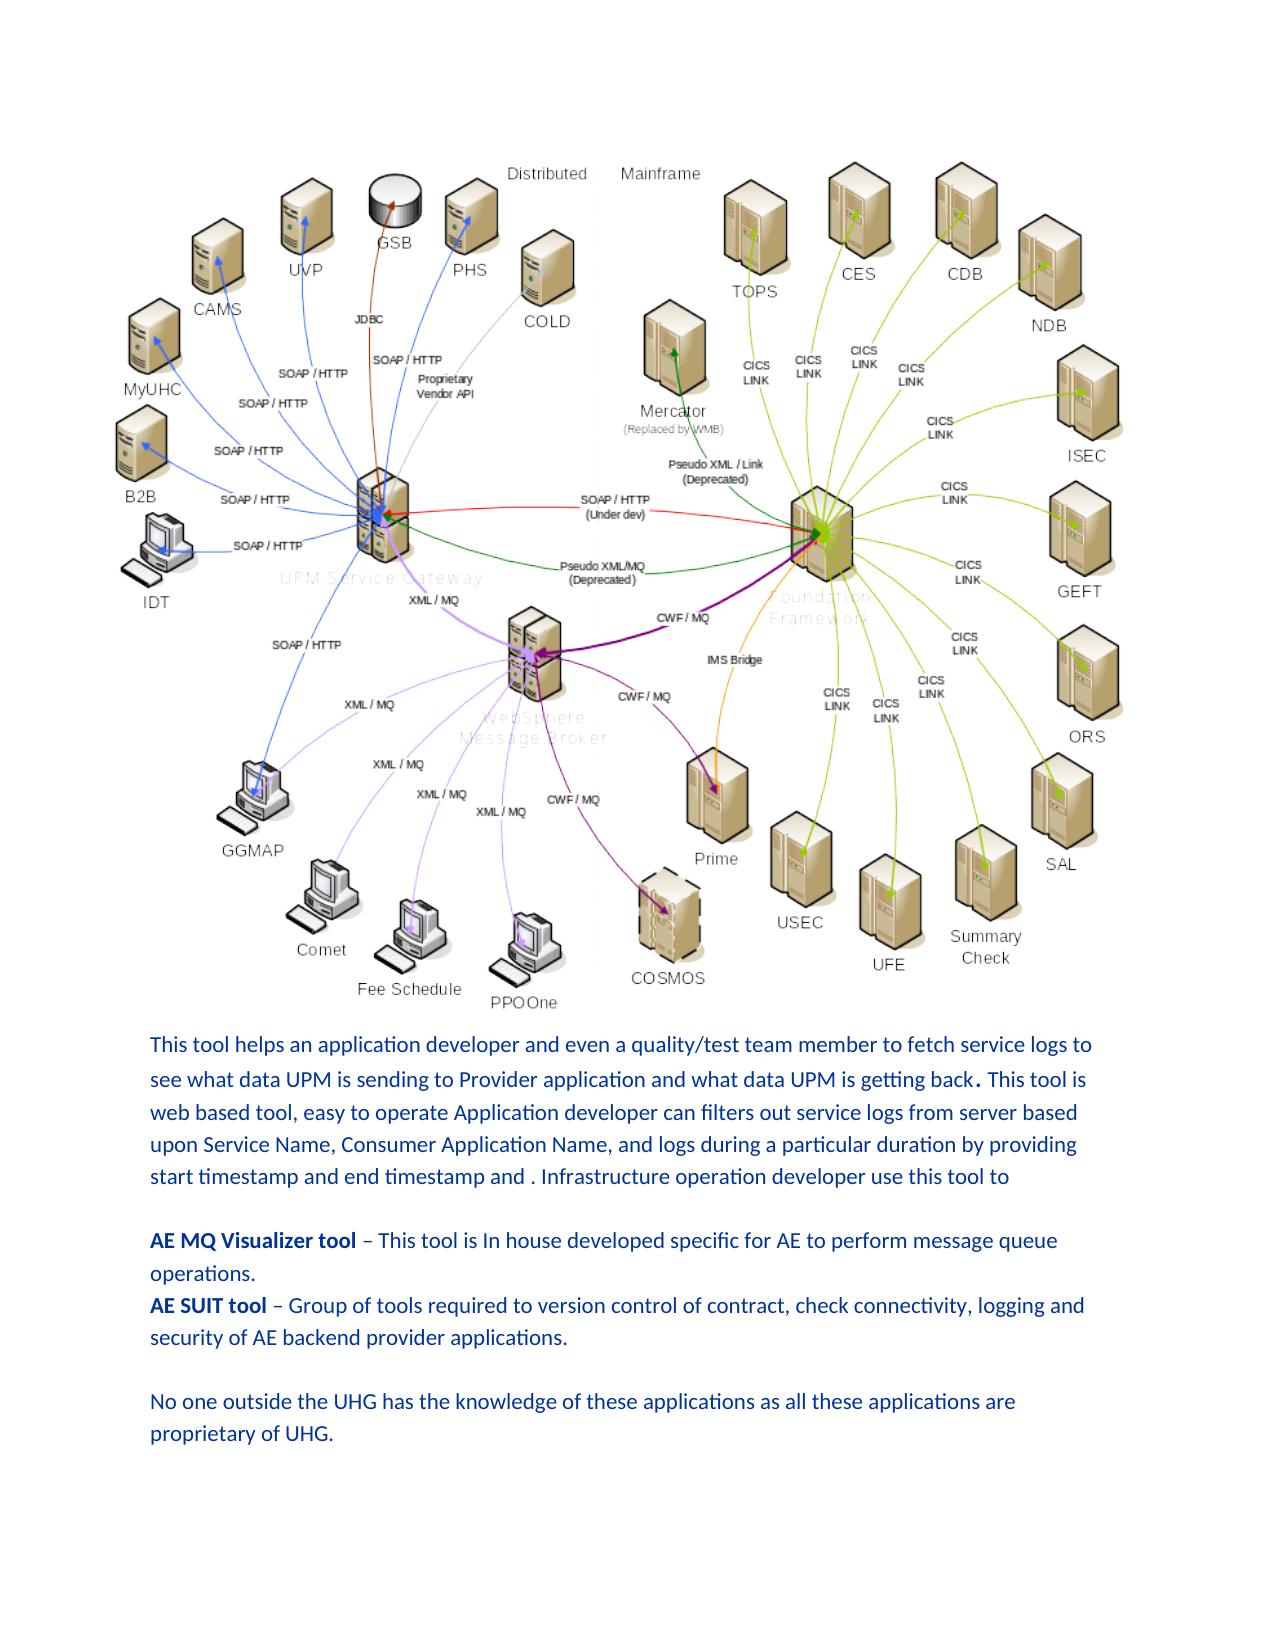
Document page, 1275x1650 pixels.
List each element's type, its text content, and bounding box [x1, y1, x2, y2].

text No one outside the UHG has the knowledge of these applications as all these applications are proprietary of UHG. [150, 1387, 1125, 1448]
text AE SUIT tool – Group of tools required to version control of contract, check connectivity, logging and security of AE backend provider applications. [150, 1291, 1125, 1351]
text AE MQ Visualizer tool – This tool is In house developed specific for AE to perform message queue operations. [150, 1226, 1125, 1287]
text This tool helps an application developer and even a quality/test team member to fetch service logs to see what data UPM is sending to Provider application and what data UPM is getting back. This tool is web based tool, easy to operate Application developer can filters out service logs from server based upon Service Name, Consumer Application Name, and logs during a particular duration by providing start timestamp and end timestamp and . Infrastructure operation developer use this tool to [150, 1031, 1125, 1190]
